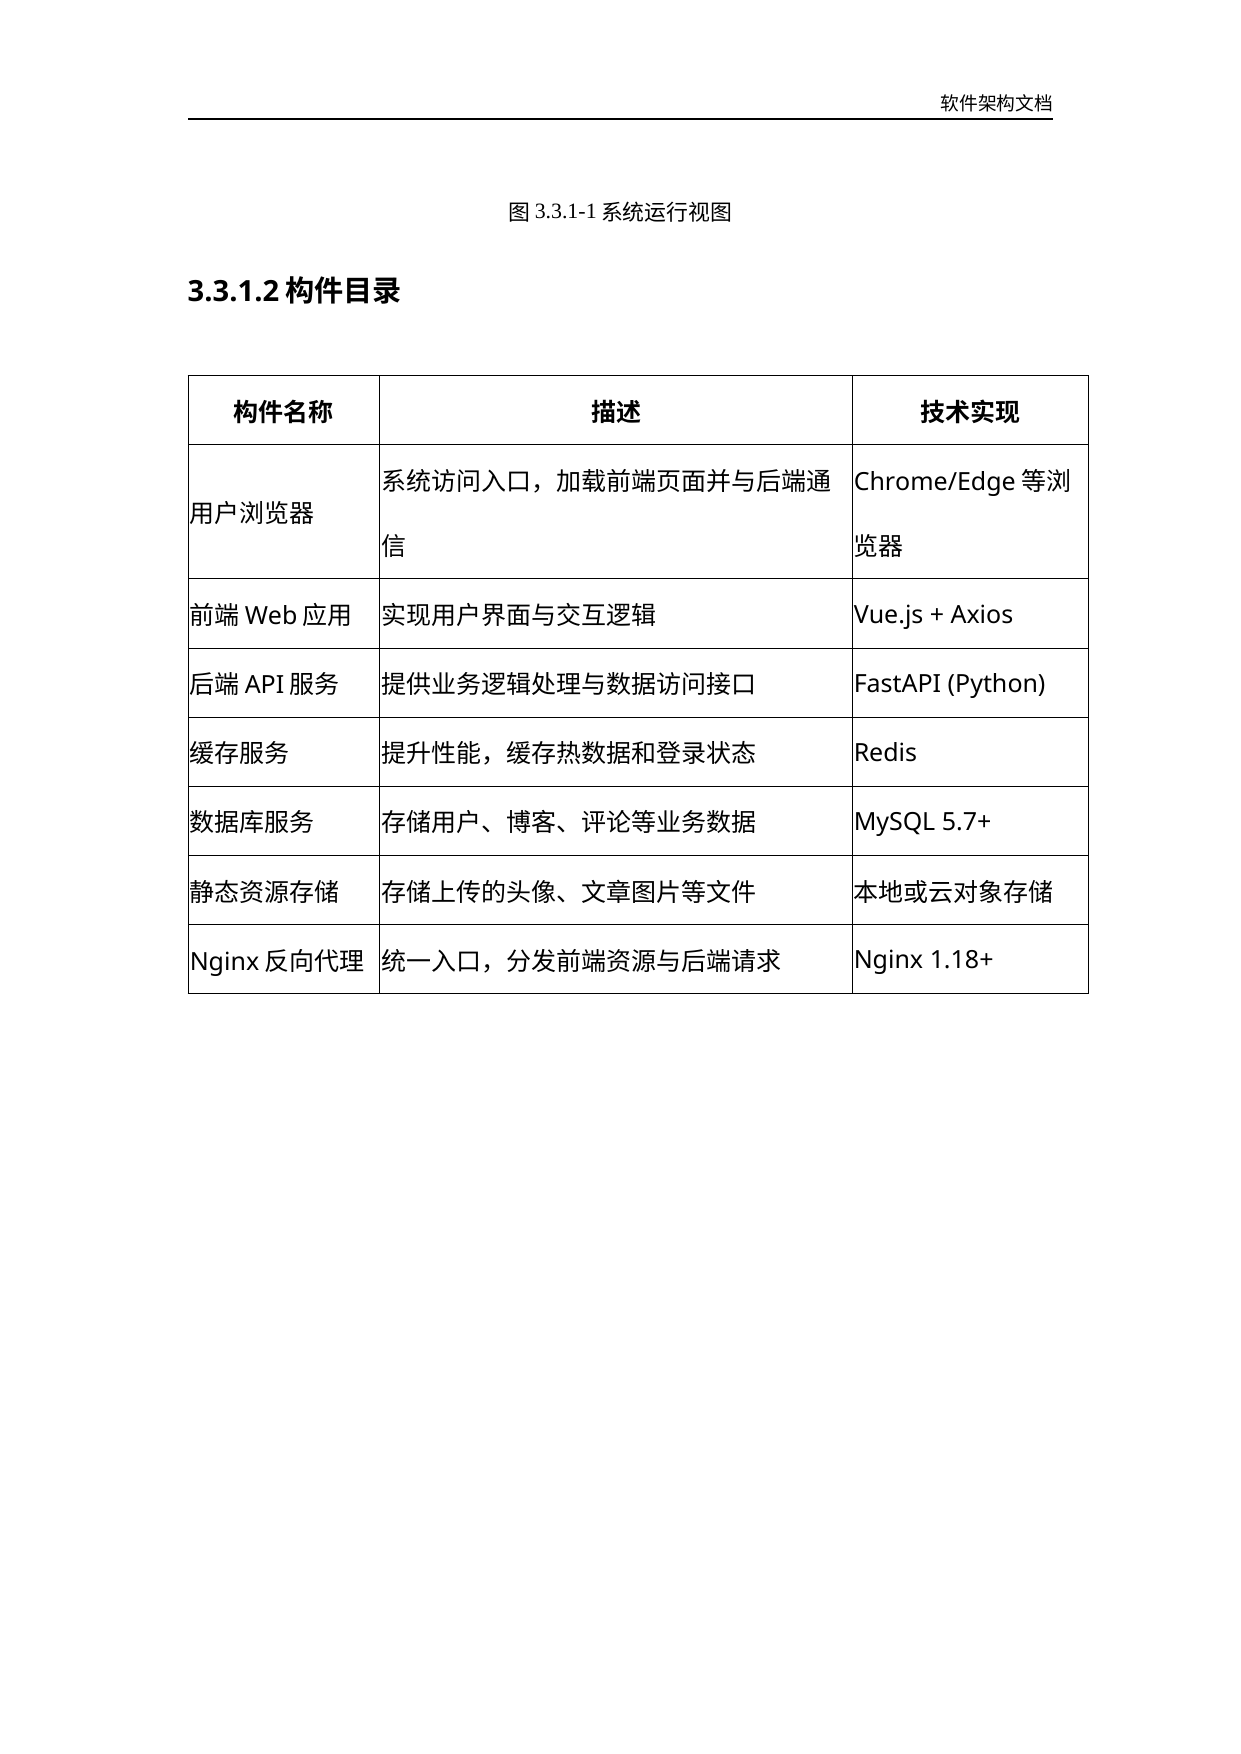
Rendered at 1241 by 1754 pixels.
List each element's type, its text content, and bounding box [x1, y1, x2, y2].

table_cell 后端API服务 [189, 649, 379, 717]
table_cell 数据库服务 [189, 787, 379, 855]
table_cell 静态资源存储 [189, 856, 379, 924]
table_cell 用户浏览器 [189, 445, 379, 578]
table_header 描述 [380, 376, 852, 444]
table_cell 系统访问入口，加载前端页面并与后端通信 [380, 445, 852, 578]
table_cell Vue.js + Axios [853, 579, 1088, 647]
table_header 技术实现 [853, 376, 1088, 444]
table_cell Chrome/Edge等浏览器 [853, 445, 1088, 578]
table_cell 前端Web应用 [189, 579, 379, 647]
table_header 构件名称 [189, 376, 379, 444]
table_cell 缓存服务 [189, 718, 379, 786]
subtitle 3.3.1.2构件目录 [187, 256, 1053, 321]
table_cell 存储上传的头像、文章图片等文件 [380, 856, 852, 924]
table_cell 存储用户、博客、评论等业务数据 [380, 787, 852, 855]
table_cell 实现用户界面与交互逻辑 [380, 579, 852, 647]
table_cell MySQL 5.7+ [853, 787, 1088, 855]
table_cell 本地或云对象存储 [853, 856, 1088, 924]
table_cell Nginx反向代理 [189, 925, 379, 993]
table_cell Nginx 1.18+ [853, 925, 1088, 993]
table_cell 提升性能，缓存热数据和登录状态 [380, 718, 852, 786]
table_cell Redis [853, 718, 1088, 786]
text 图3.3.1-1系统运行视图 [187, 194, 1053, 227]
table_cell 统一入口，分发前端资源与后端请求 [380, 925, 852, 993]
table_cell FastAPI (Python) [853, 649, 1088, 717]
table_cell 提供业务逻辑处理与数据访问接口 [380, 649, 852, 717]
